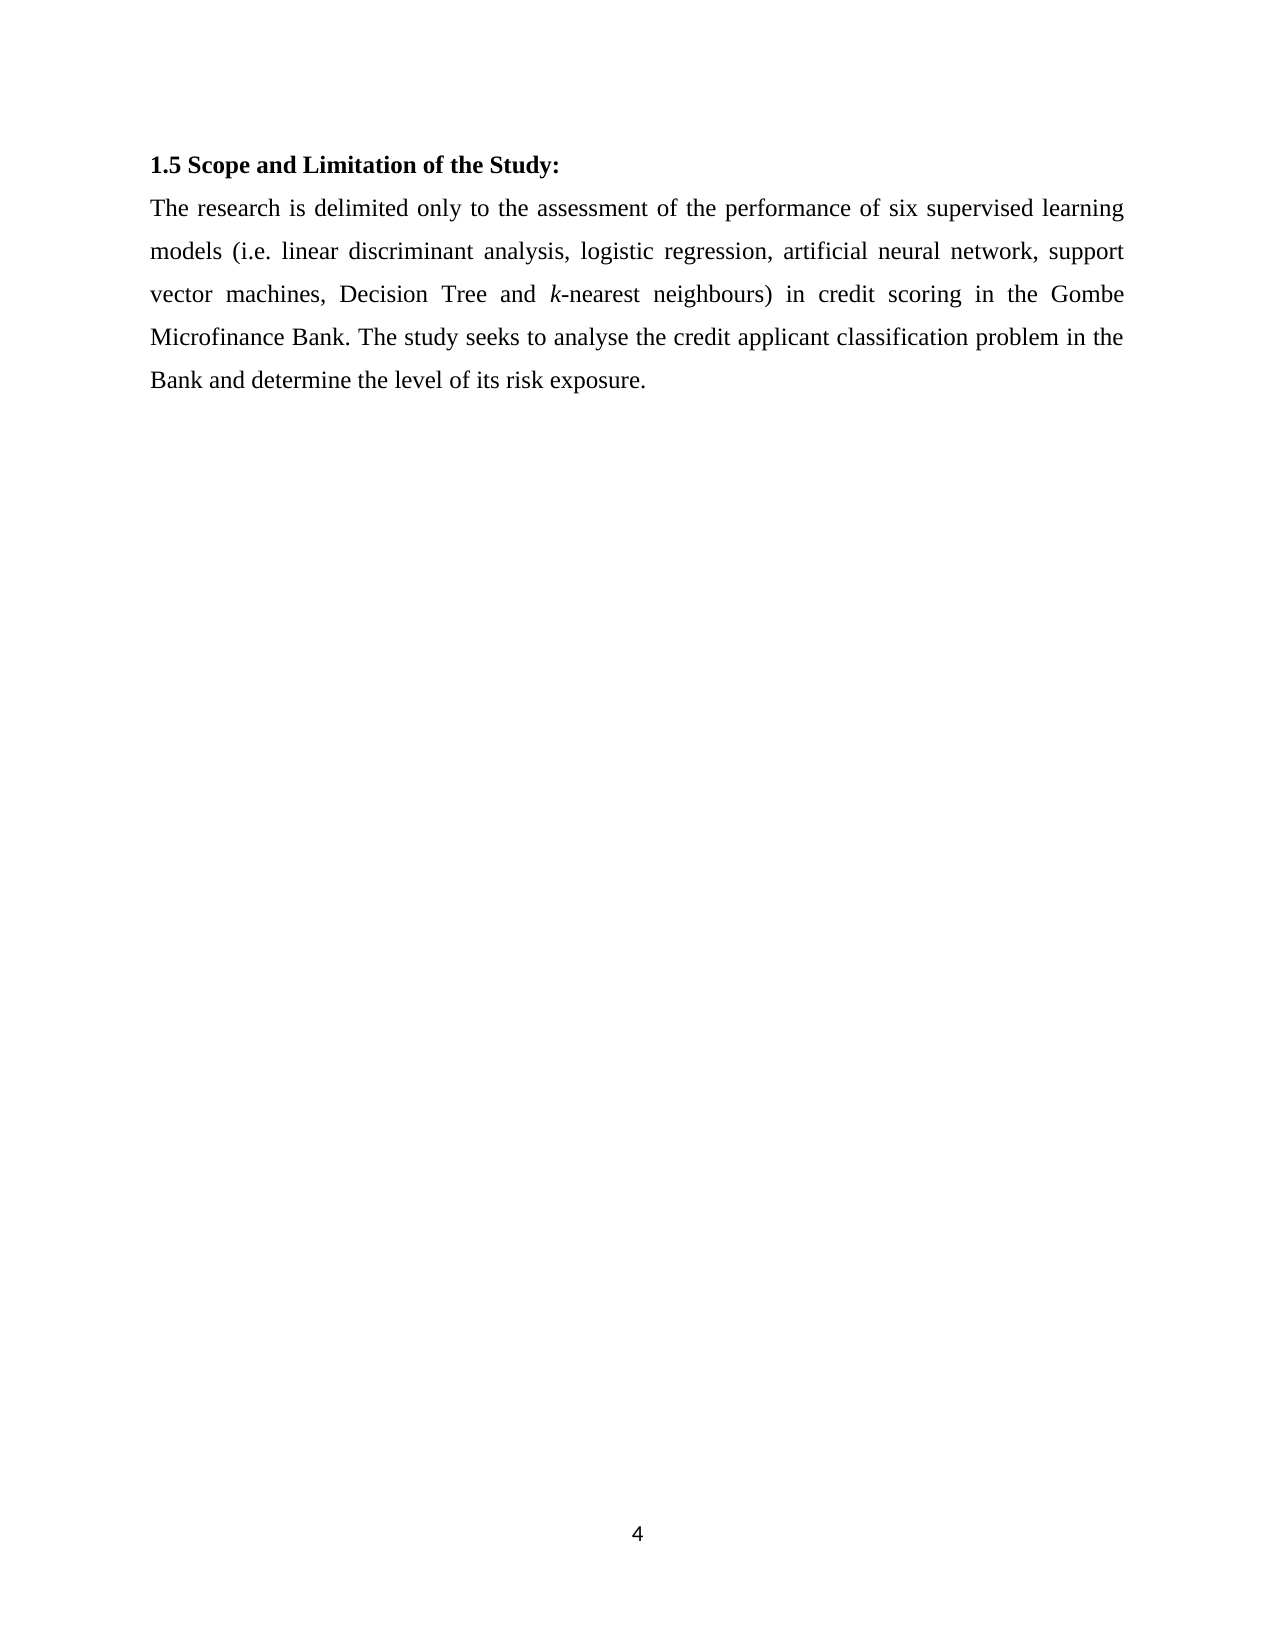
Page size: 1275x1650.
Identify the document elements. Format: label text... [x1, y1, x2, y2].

subtitle 1.5 Scope and Limitation of the Study: [150, 150, 1125, 179]
text The research is delimited only to the assessment of the performance of six supervised learning models (i.e. linear discriminant analysis, logistic regression, artificial neural network, support vector machines, Decision Tree and k-nearest neighbours) in credit scoring in the Gombe Microfinance Bank. The study seeks to analyse the credit applicant classification problem in the Bank and determine the level of its risk exposure. [150, 193, 1125, 394]
